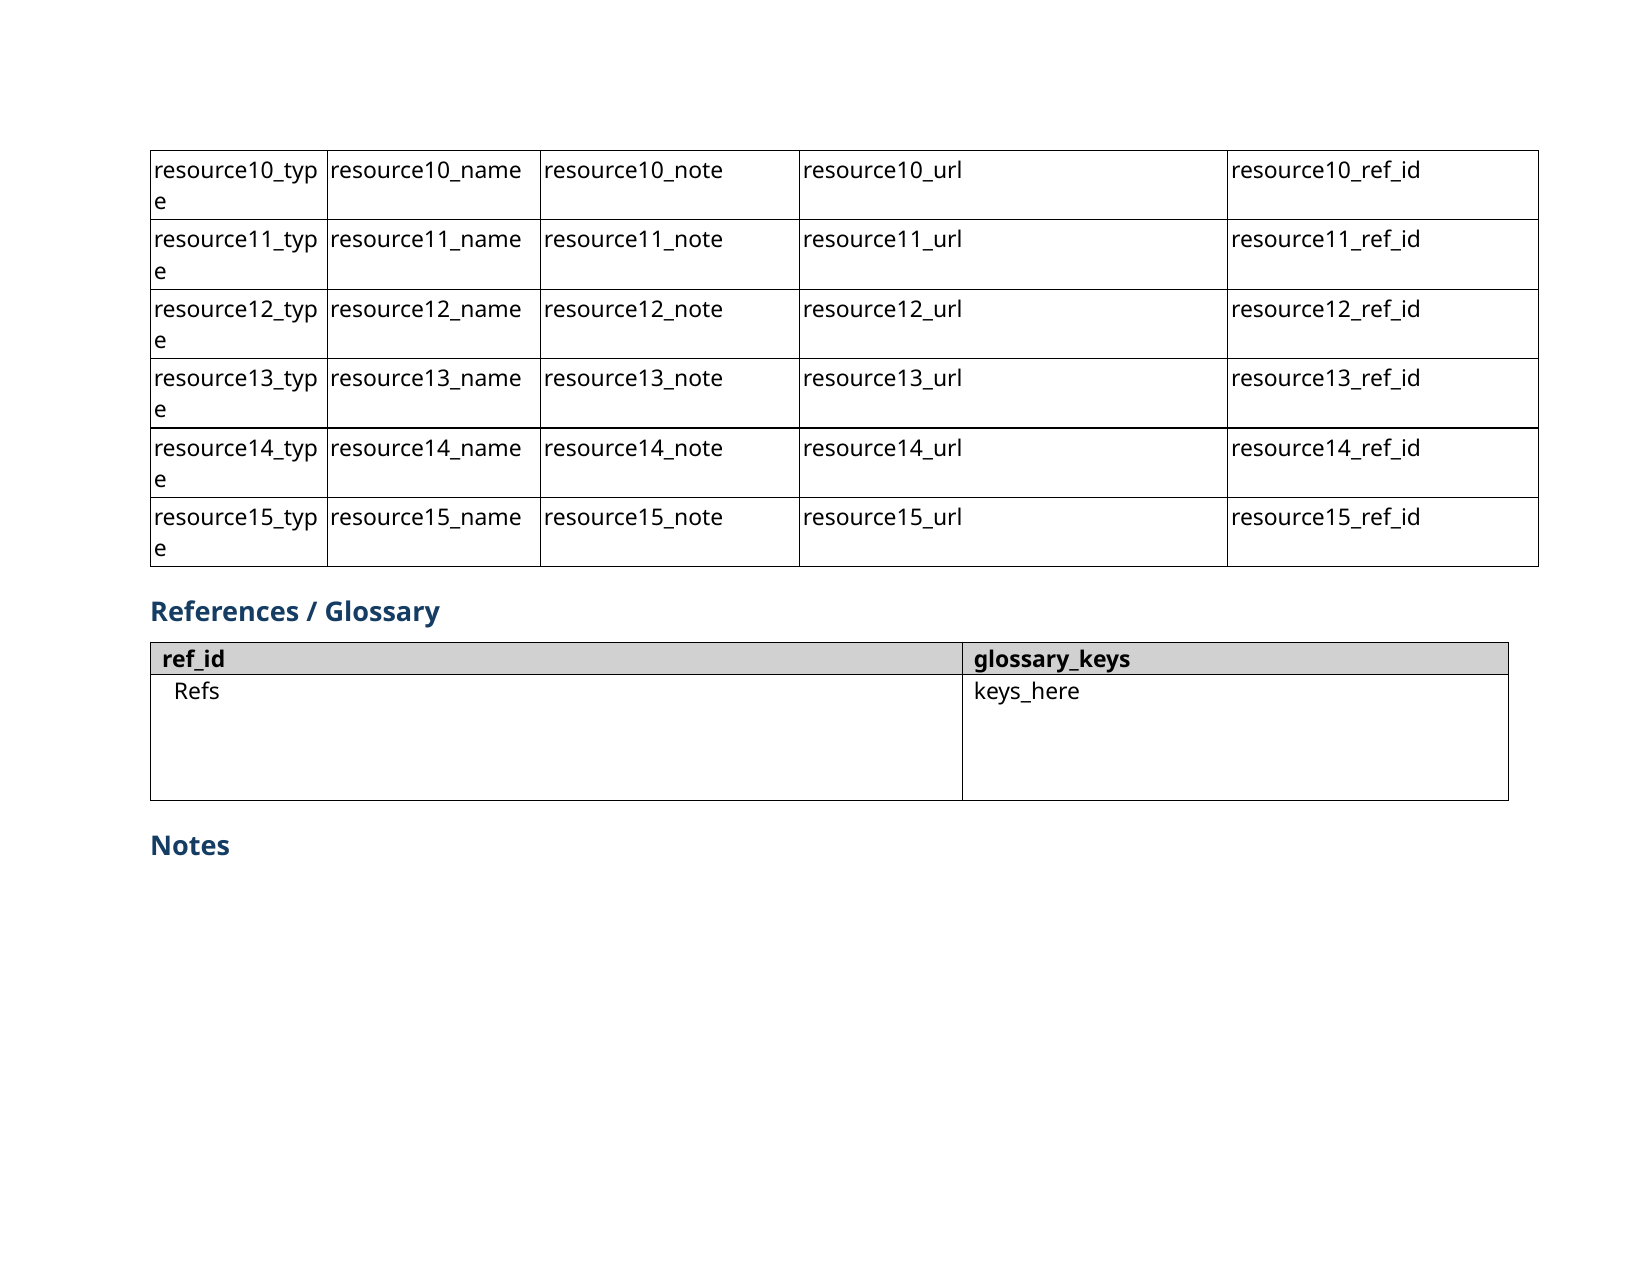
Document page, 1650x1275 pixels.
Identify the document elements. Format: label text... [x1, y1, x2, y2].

table_cell [963, 675, 1508, 800]
table_cell [541, 429, 799, 497]
table_cell [328, 359, 540, 427]
table_cell [328, 151, 540, 219]
table_header ref_id [151, 643, 962, 674]
table_cell [328, 429, 540, 497]
table_cell [151, 498, 327, 566]
table_cell [1228, 498, 1538, 566]
table_cell [1228, 151, 1538, 219]
table_cell [328, 498, 540, 566]
table_cell [800, 290, 1227, 358]
table_header glossary_keys [963, 643, 1508, 674]
table_cell [800, 151, 1227, 219]
table_cell [151, 429, 327, 497]
table_cell [541, 290, 799, 358]
subtitle Notes [150, 826, 1500, 863]
table_cell [1228, 290, 1538, 358]
table_cell [151, 151, 327, 219]
table_cell [328, 290, 540, 358]
table_cell [1228, 359, 1538, 427]
table_cell [800, 498, 1227, 566]
table_cell [151, 359, 327, 427]
table_cell Refs [151, 675, 962, 800]
table_cell [1228, 429, 1538, 497]
table_cell [800, 359, 1227, 427]
table_cell [800, 429, 1227, 497]
table_cell [151, 290, 327, 358]
table_cell [541, 151, 799, 219]
table_cell [541, 220, 799, 289]
table_cell [1228, 220, 1538, 289]
table_cell [800, 220, 1227, 289]
table_cell [541, 359, 799, 427]
table_cell [541, 498, 799, 566]
table_cell [151, 220, 327, 289]
subtitle References / Glossary [150, 592, 1500, 629]
table_cell [328, 220, 540, 289]
